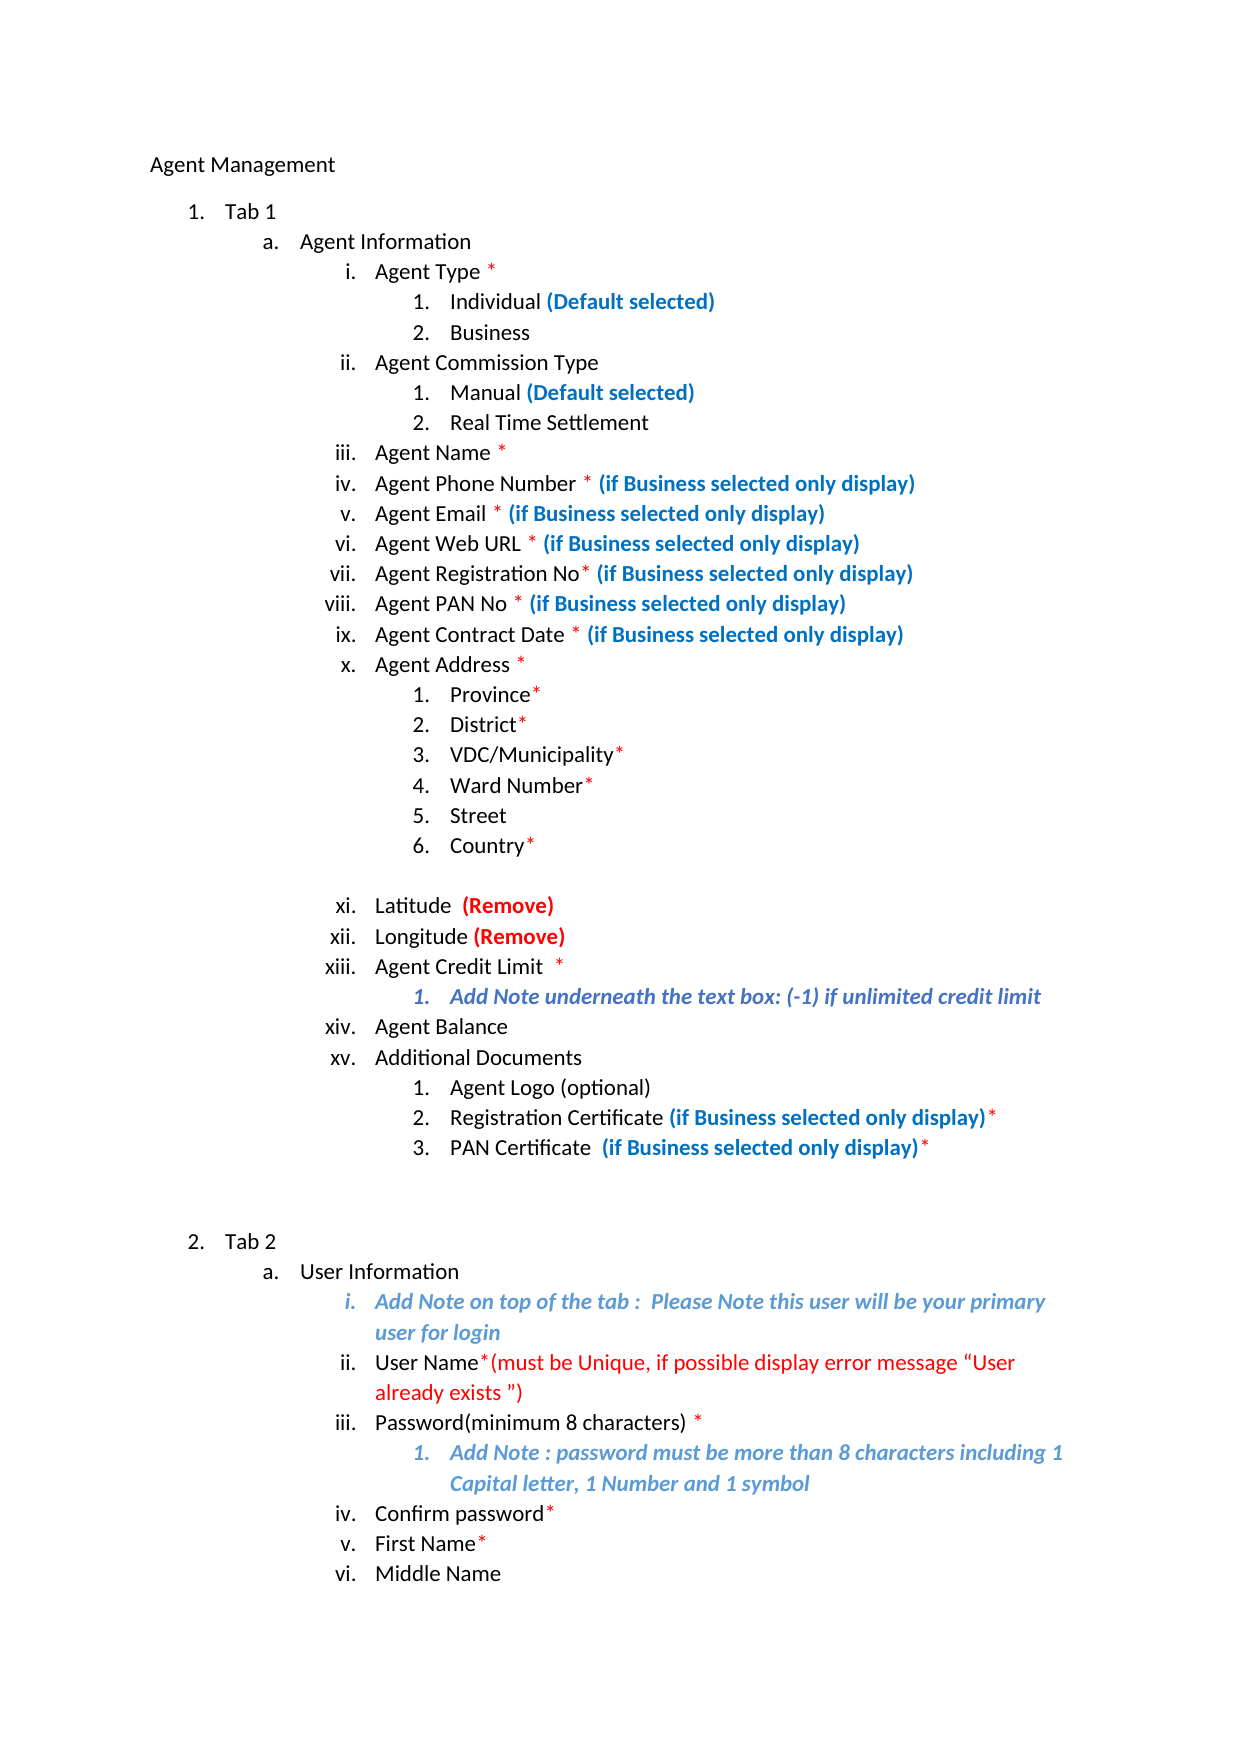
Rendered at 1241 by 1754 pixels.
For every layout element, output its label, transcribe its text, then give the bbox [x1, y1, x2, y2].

list Tab 2 [187, 1227, 1090, 1255]
list Longitude (Remove) [356, 922, 1090, 950]
list Agent Contract Date * (if Business selected only display) [356, 620, 1090, 648]
list Agent Balance [356, 1012, 1090, 1041]
list Ward Number* [412, 771, 1090, 799]
list Add Note on top of the tab : Please Note this user will be your primary user for login [356, 1287, 1090, 1346]
list District* [412, 710, 1090, 738]
list Agent PAN No * (if Business selected only display) [356, 589, 1090, 618]
list Agent Web URL * (if Business selected only display) [356, 529, 1090, 557]
list Additional Documents [356, 1043, 1090, 1071]
list Add Note underneath the text box: (-1) if unlimited credit limit [412, 982, 1090, 1010]
list Agent Name * [356, 438, 1090, 467]
list Manual (Default selected) [412, 378, 1090, 406]
list Tab 1 [187, 197, 1090, 225]
list Agent Registration No* (if Business selected only display) [356, 559, 1090, 587]
list Agent Email * (if Business selected only display) [356, 499, 1090, 527]
list Latitude (Remove) [356, 892, 1090, 920]
list Agent Logo (optional) [412, 1073, 1090, 1101]
list PAN Certificate (if Business selected only display)* [412, 1133, 1090, 1161]
list VDC/Municipality* [412, 741, 1090, 769]
list First Name* [356, 1529, 1090, 1557]
list Province* [412, 680, 1090, 708]
list Confirm password* [356, 1499, 1090, 1527]
list Street [412, 801, 1090, 829]
list Agent Credit Limit * [356, 952, 1090, 980]
list Add Note : password must be more than 8 characters including 1 Capital letter, 1 Number and 1 symbol [412, 1438, 1090, 1497]
list Agent Commission Type [356, 348, 1090, 376]
text Agent Management [150, 150, 1090, 178]
list User Information [262, 1257, 1090, 1285]
list Agent Address * [356, 650, 1090, 678]
list Password(minimum 8 characters) * [356, 1408, 1090, 1436]
list Agent Type * [356, 257, 1090, 285]
list Agent Phone Number * (if Business selected only display) [356, 469, 1090, 497]
list User Name*(must be Unique, if possible display error message “User already exists ”) [356, 1348, 1090, 1406]
list Country* [412, 831, 1090, 859]
list Business [412, 318, 1090, 346]
list Middle Name [356, 1559, 1090, 1587]
list Registration Certificate (if Business selected only display)* [412, 1103, 1090, 1131]
list Agent Information [262, 227, 1090, 255]
list Real Time Settlement [412, 408, 1090, 436]
list Individual (Default selected) [412, 287, 1090, 316]
